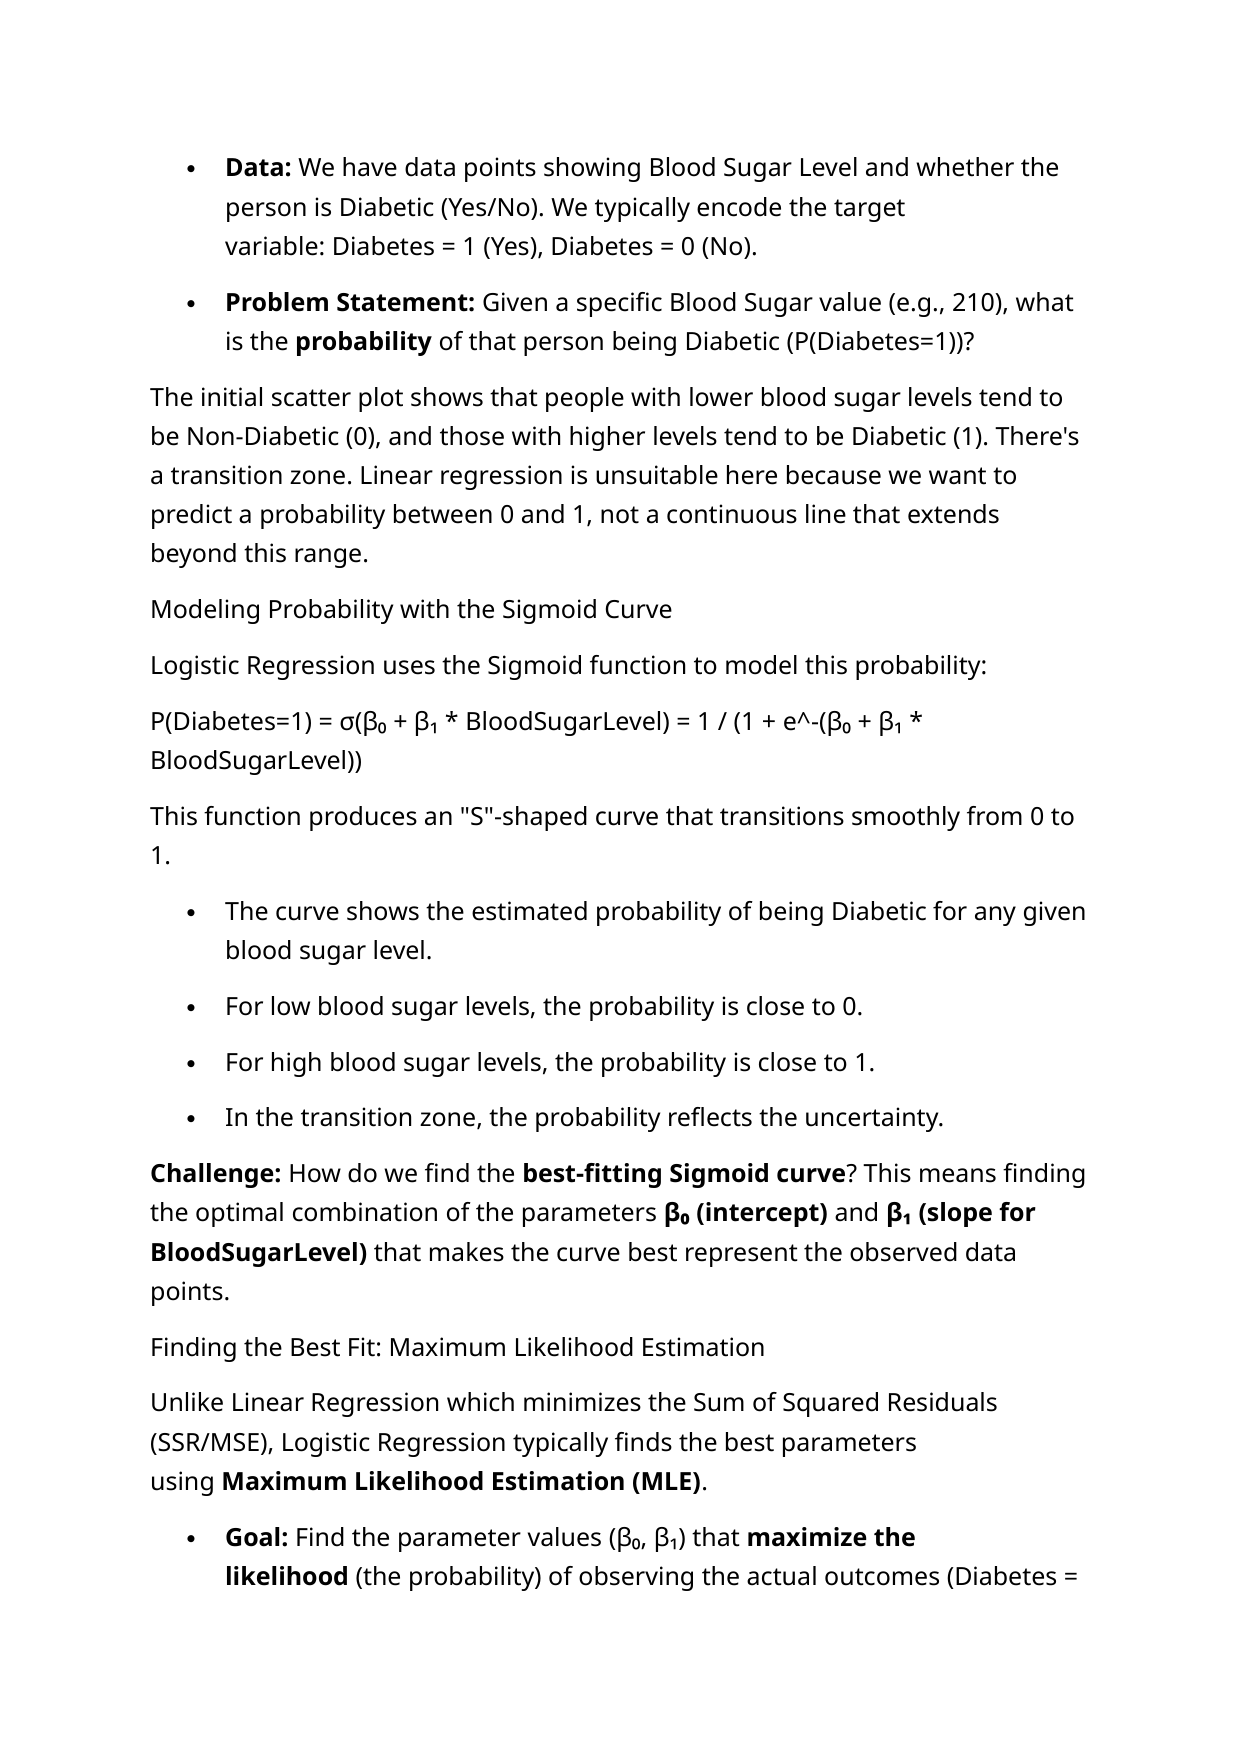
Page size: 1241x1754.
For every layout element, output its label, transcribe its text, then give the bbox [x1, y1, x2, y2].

text This function produces an "S"-shaped curve that transitions smoothly from 0 to 1. [150, 798, 1090, 872]
text P(Diabetes=1) = σ(β₀ + β₁ * BloodSugarLevel) = 1 / (1 + e^-(β₀ + β₁ * BloodSugarLevel)) [150, 703, 1090, 777]
list The curve shows the estimated probability of being Diabetic for any given blood sugar level. [187, 893, 1090, 967]
list Data: We have data points showing Blood Sugar Level and whether the person is Diabetic (Yes/No). We typically encode the target variable: Diabetes = 1 (Yes), Diabetes = 0 (No). [187, 150, 1090, 262]
text The initial scatter plot shows that people with lower blood sugar levels tend to be Non-Diabetic (0), and those with higher levels tend to be Diabetic (1). There's a transition zone. Linear regression is unsuitable here because we want to predict a probability between 0 and 1, not a continuous line that extends beyond this range. [150, 379, 1090, 570]
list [187, 1519, 1090, 1592]
list In the transition zone, the probability reflects the uncertainty. [187, 1100, 1090, 1134]
list For high blood sugar levels, the probability is close to 1. [187, 1044, 1090, 1078]
text Finding the Best Fit: Maximum Likelihood Estimation [150, 1329, 1090, 1363]
text Modeling Probability with the Sigmoid Curve [150, 592, 1090, 626]
text Logistic Regression uses the Sigmoid function to model this probability: [150, 647, 1090, 682]
text Challenge: How do we find the best-fitting Sigmoid curve? This means finding the optimal combination of the parameters β₀ (intercept) and β₁ (slope for BloodSugarLevel) that makes the curve best represent the observed data points. [150, 1156, 1090, 1307]
text Unlike Linear Regression which minimizes the Sum of Squared Residuals (SSR/MSE), Logistic Regression typically finds the best parameters using Maximum Likelihood Estimation (MLE). [150, 1385, 1090, 1497]
list For low blood sugar levels, the probability is close to 0. [187, 988, 1090, 1022]
list Problem Statement: Given a specific Blood Sugar value (e.g., 210), what is the probability of that person being Diabetic (P(Diabetes=1))? [187, 284, 1090, 357]
